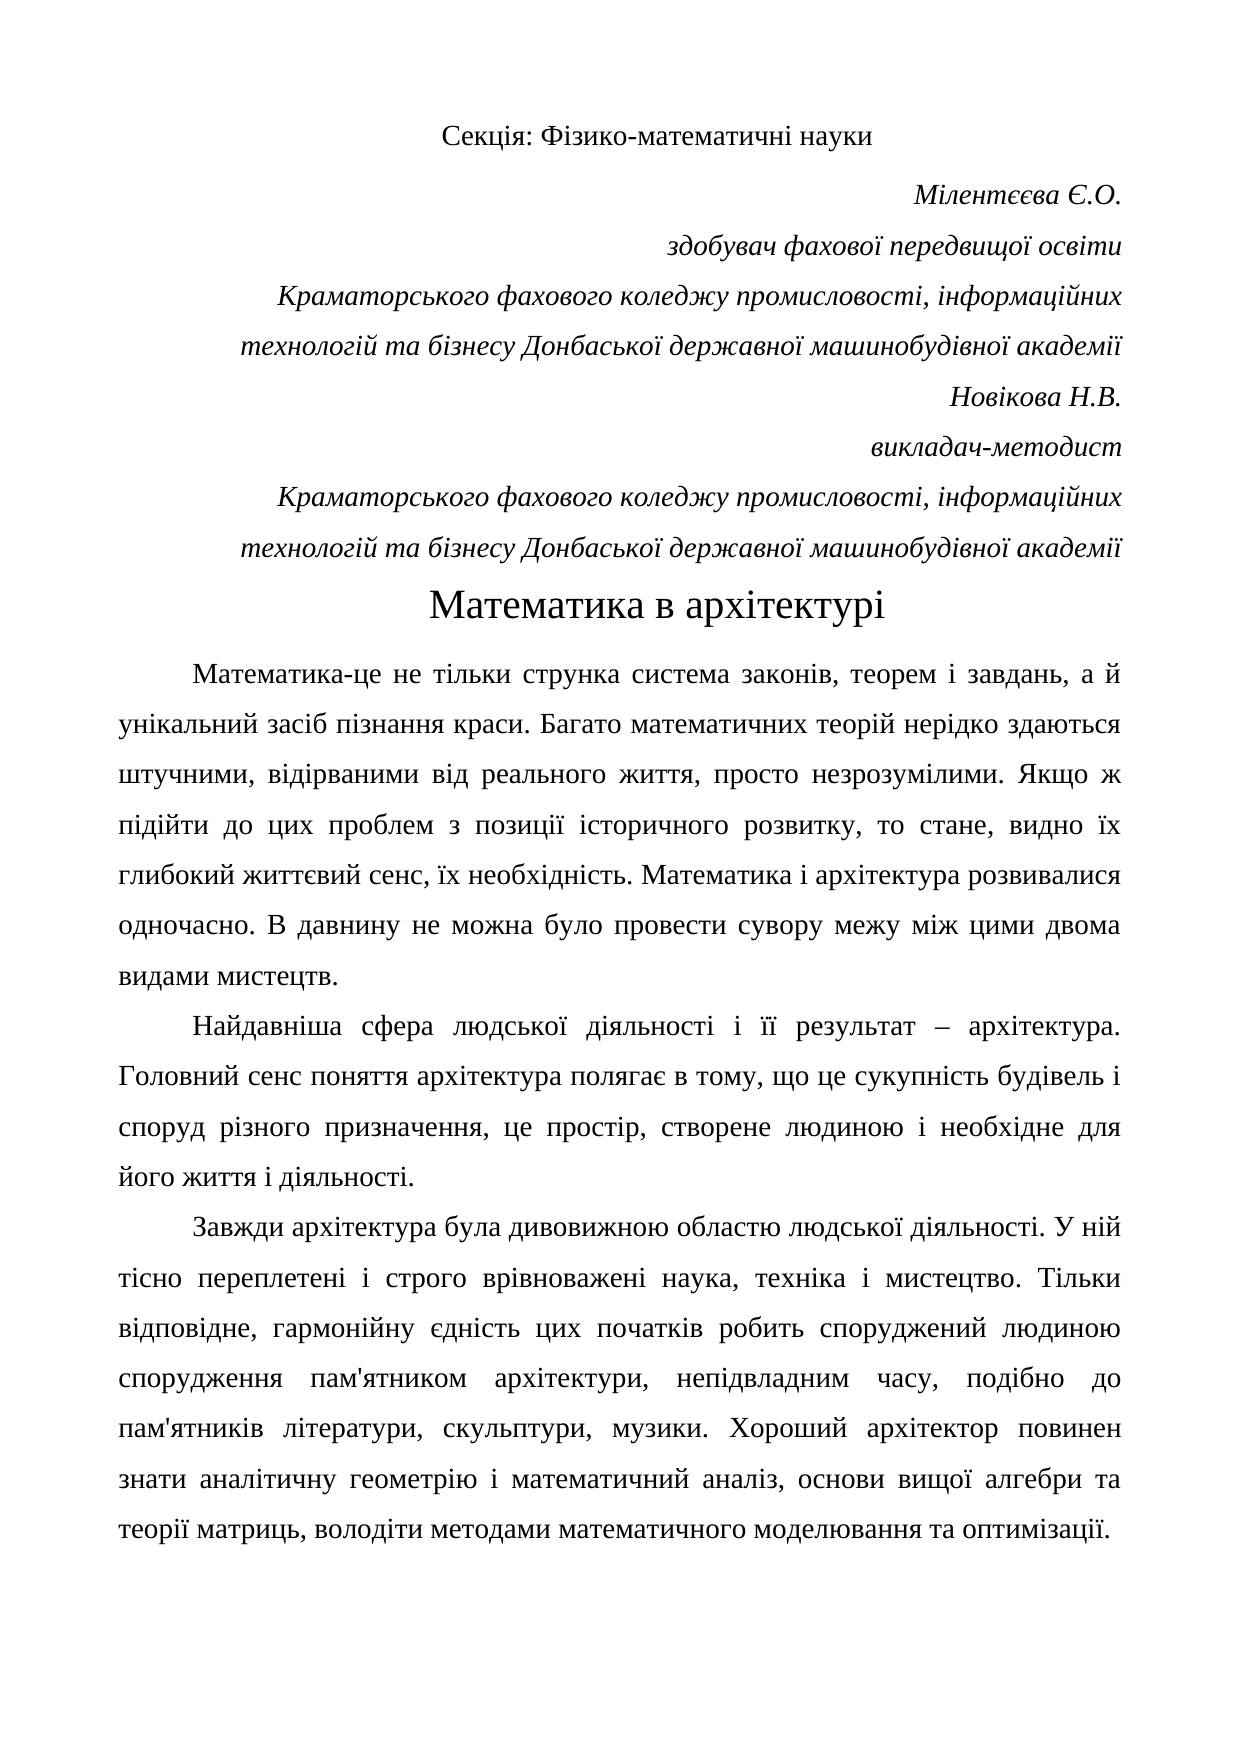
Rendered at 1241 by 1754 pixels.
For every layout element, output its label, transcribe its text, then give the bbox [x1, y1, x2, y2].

text Найдавніша сфера людської діяльності і її результат – архітектура. Головний сенс поняття архітектура полягає в тому, що це сукупність будівель і споруд різного призначення, це простір, створене людиною і необхідне для його життя і діяльності. [118, 1008, 1122, 1193]
text Секція: Фізико-математичні науки [118, 118, 1122, 152]
text викладач-методист [118, 429, 1122, 463]
text Краматорського фахового коледжу промисловості, інформаційних технологій та бізнесу Донбаської державної машинобудівної академії [118, 278, 1122, 362]
text Краматорського фахового коледжу промисловості, інформаційних технологій та бізнесу Донбаської державної машинобудівної академії [118, 479, 1122, 563]
text Завжди архітектура була дивовижною областю людської діяльності. У ній тісно переплетені і строго врівноважені наука, техніка і мистецтво. Тільки відповідне, гармонійну єдність цих початків робить споруджений людиною спорудження пам'ятником архітектури, непідвладним часу, подібно до пам'ятників літератури, скульптури, музики. Хороший архітектор повинен знати аналітичну геометрію і математичний аналіз, основи вищої алгебри та теорії матриць, володіти методами математичного моделювання та оптимізації. [118, 1209, 1122, 1545]
text здобувач фахової передвищої освіти [118, 228, 1122, 261]
text Математика-це не тільки струнка система законів, теорем і завдань, а й унікальний засіб пізнання краси. Багато математичних теорій нерідко здаються штучними, відірваними від реального життя, просто незрозумілими. Якщо ж підійти до цих проблем з позиції історичного розвитку, то стане, видно їх глибокий життєвий сенс, їх необхідність. Математика і архітектура розвивалися одночасно. В давнину не можна було провести сувору межу між цими двома видами мистецтв. [118, 656, 1122, 991]
text Математика в архітектурі [118, 580, 1122, 628]
text Новікова Н.В. [118, 379, 1122, 412]
text Мілентєєва Є.О. [118, 177, 1122, 211]
